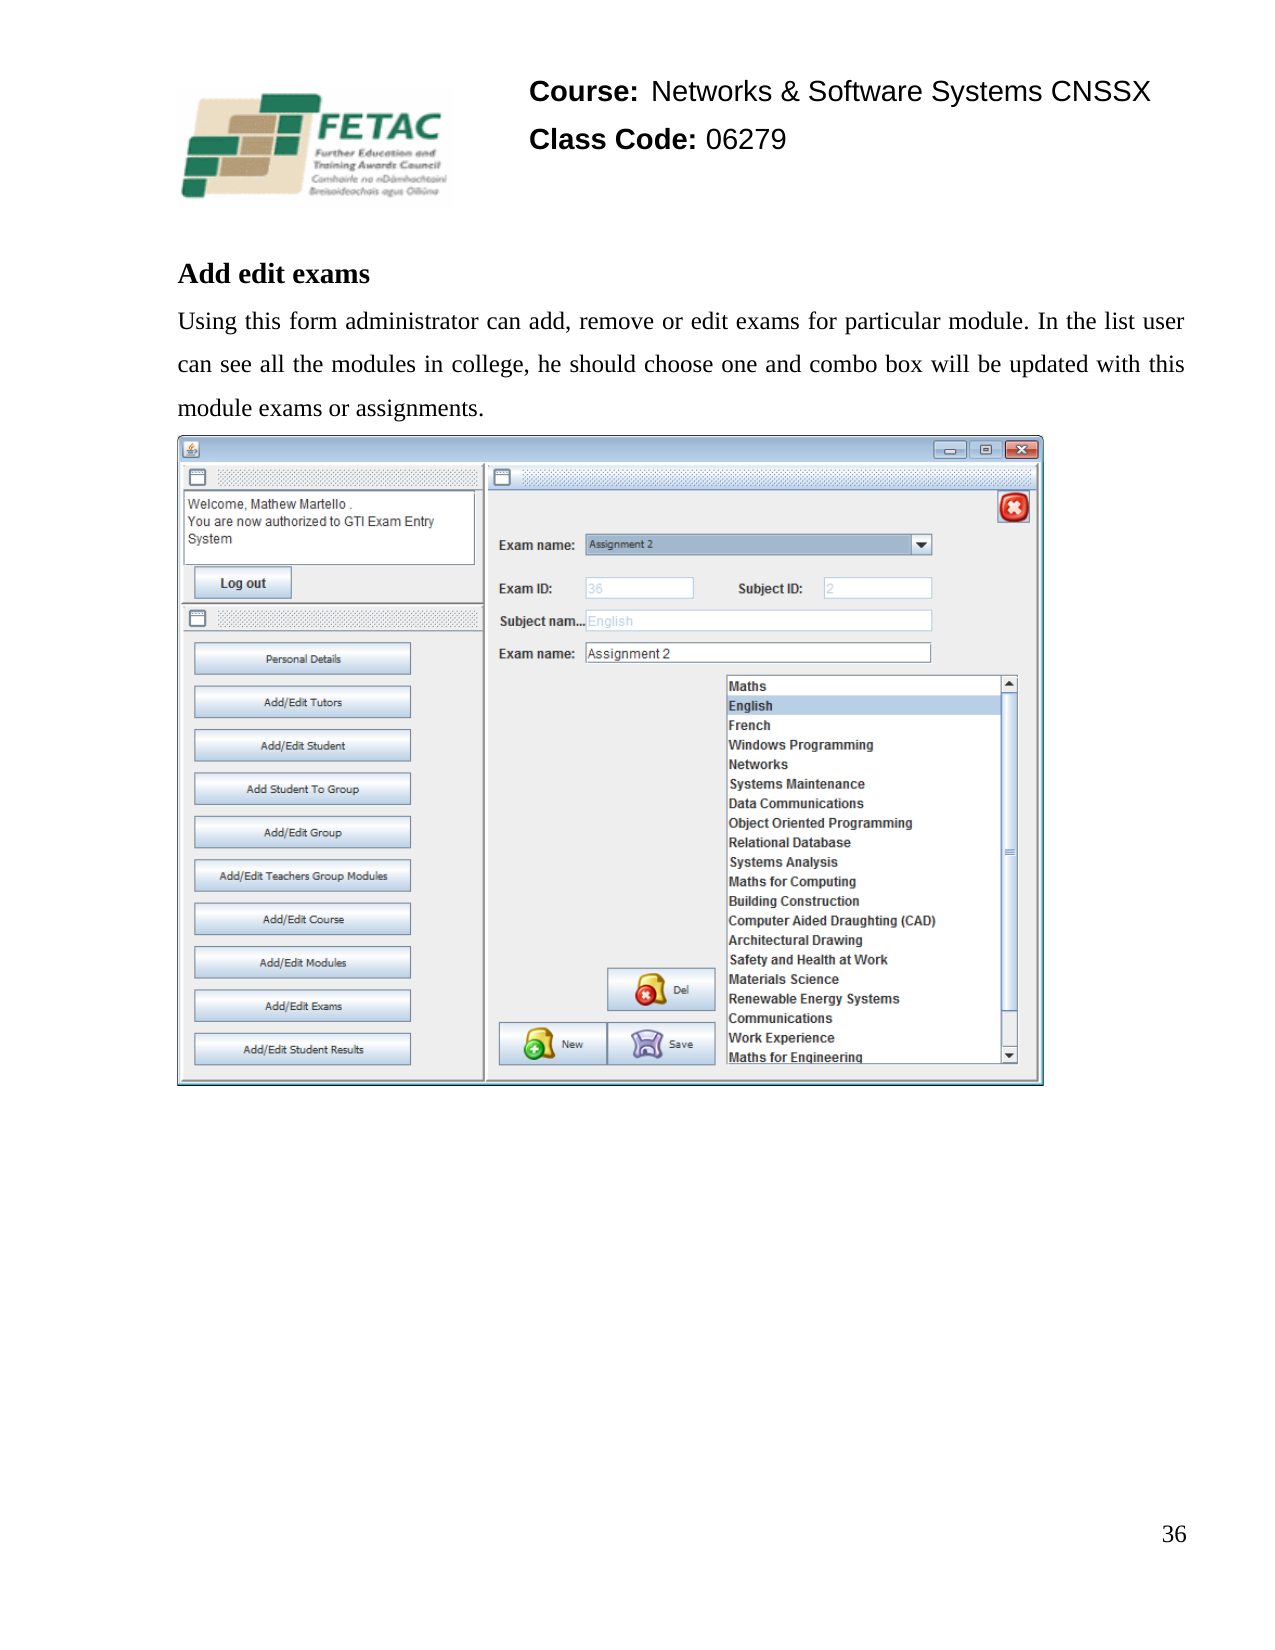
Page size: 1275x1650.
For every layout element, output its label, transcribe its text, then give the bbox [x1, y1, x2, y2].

picture [177, 435, 1044, 1086]
subtitle Add edit exams [177, 256, 1186, 290]
text Using this form administrator can add, remove or edit exams for particular module. In the list user can see all the modules in college, he should choose one and combo box will be updated with this module exams or assignments. [177, 306, 1186, 421]
